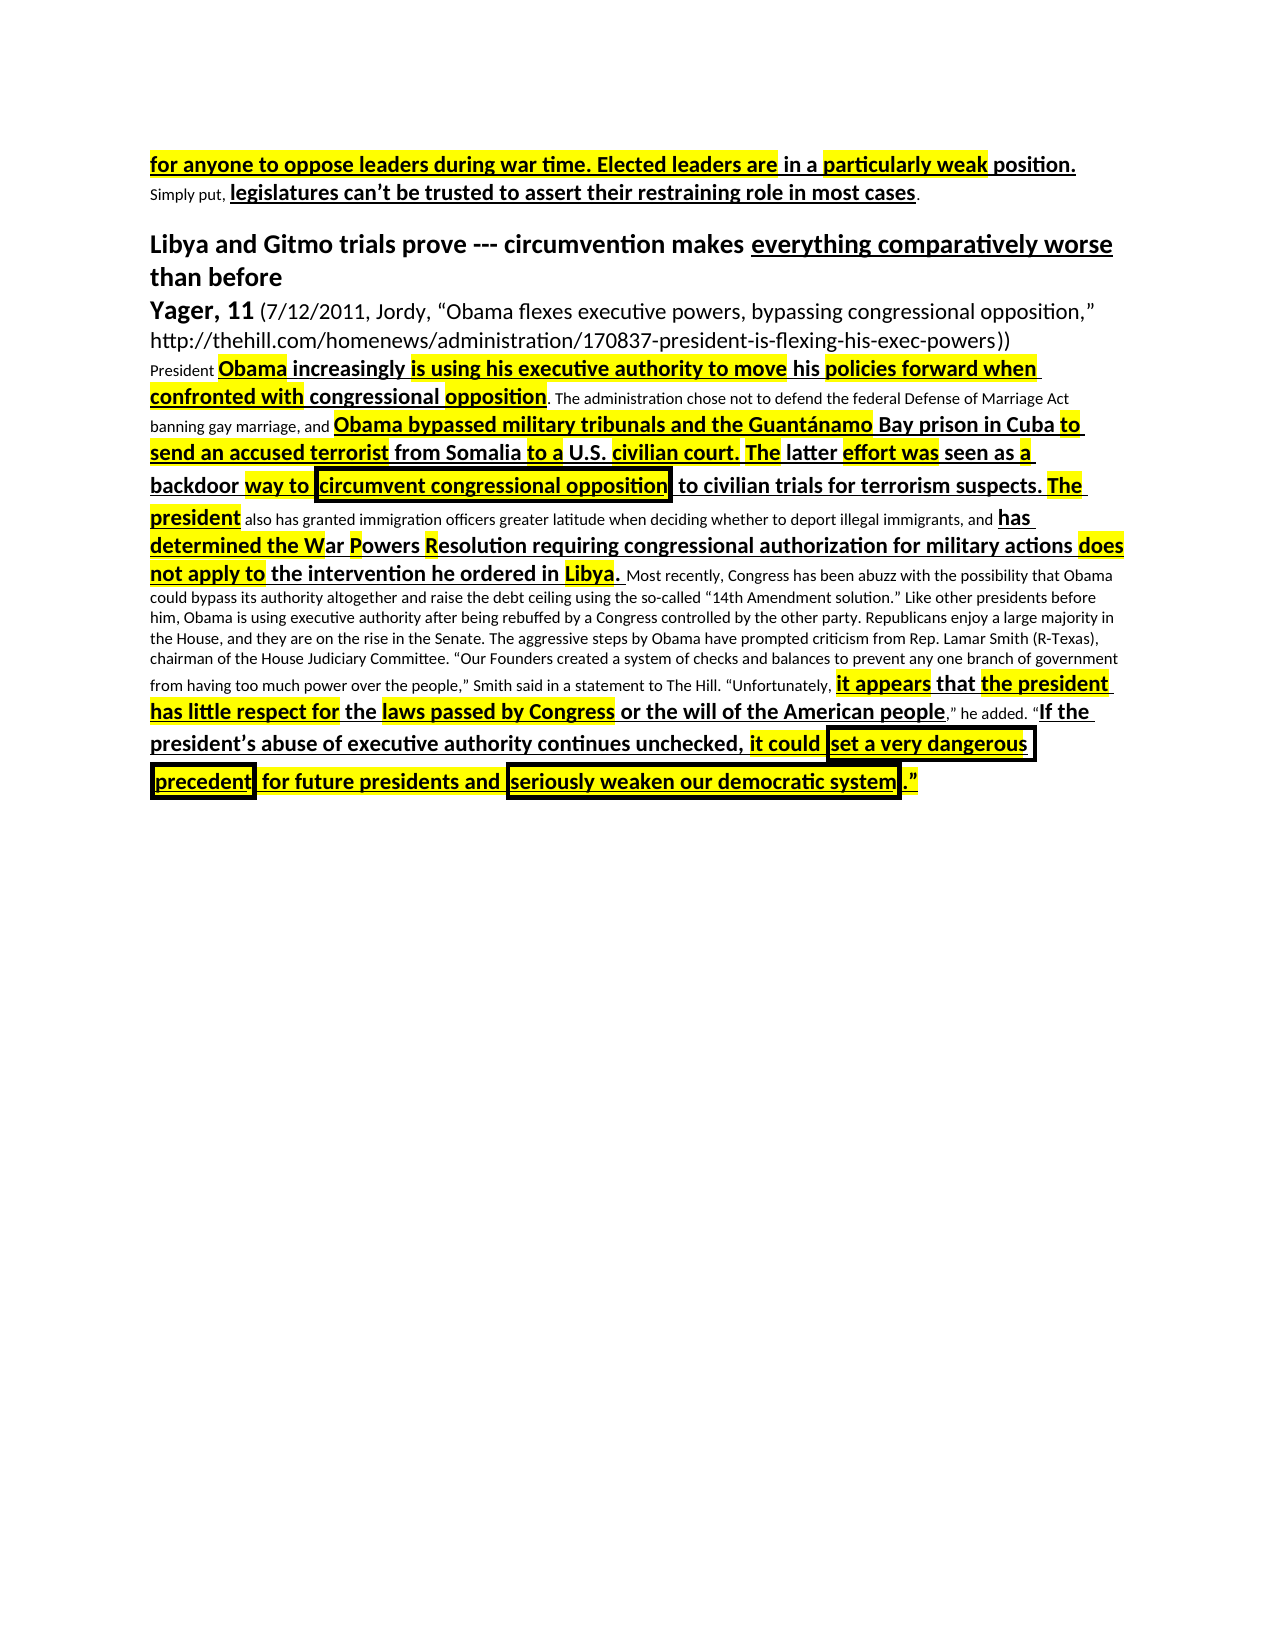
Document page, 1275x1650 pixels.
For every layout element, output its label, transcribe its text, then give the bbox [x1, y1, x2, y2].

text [150, 150, 1125, 206]
text President Obama increasingly is using his executive authority to move his policies forward when confronted with congressional opposition. The administration chose not to defend the federal Defense of Marriage Act banning gay marriage, and Obama bypassed military tribunals and the Guantánamo Bay prison in Cuba to send an accused terrorist from Somalia to a U.S. civilian court. The latter effort was seen as a backdoor way to circumvent congressional opposition to civilian trials for terrorism suspects. The president also has granted immigration officers greater latitude when deciding whether to deport illegal immigrants, and has determined the War Powers Resolution requiring congressional authorization for military actions does not apply to the intervention he ordered in Libya. Most recently, Congress has been abuzz with the possibility that Obama could bypass its authority altogether and raise the debt ceiling using the so-called “14th Amendment solution.” Like other presidents before him, Obama is using executive authority after being rebuffed by a Congress controlled by the other party. Republicans enjoy a large majority in the House, and they are on the rise in the Senate. The aggressive steps by Obama have prompted criticism from Rep. Lamar Smith (R-Texas), chairman of the House Judiciary Committee. “Our Founders created a system of checks and balances to prevent any one branch of government from having too much power over the people,” Smith said in a statement to The Hill. “Unfortunately, it appears that the president has little respect for the laws passed by Congress or the will of the American people,” he added. “If the president’s abuse of executive authority continues unchecked, it could set a very dangerous precedent for future presidents and seriously weaken our democratic system.” [150, 354, 1125, 799]
text Libya and Gitmo trials prove --- circumvention makes everything comparatively worse than before [150, 227, 1125, 293]
text Yager, 11 (7/12/2011, Jordy, “Obama flexes executive powers, bypassing congressional opposition,” http://thehill.com/homenews/administration/170837-president-is-flexing-his-exec-powers)) [150, 293, 1125, 354]
